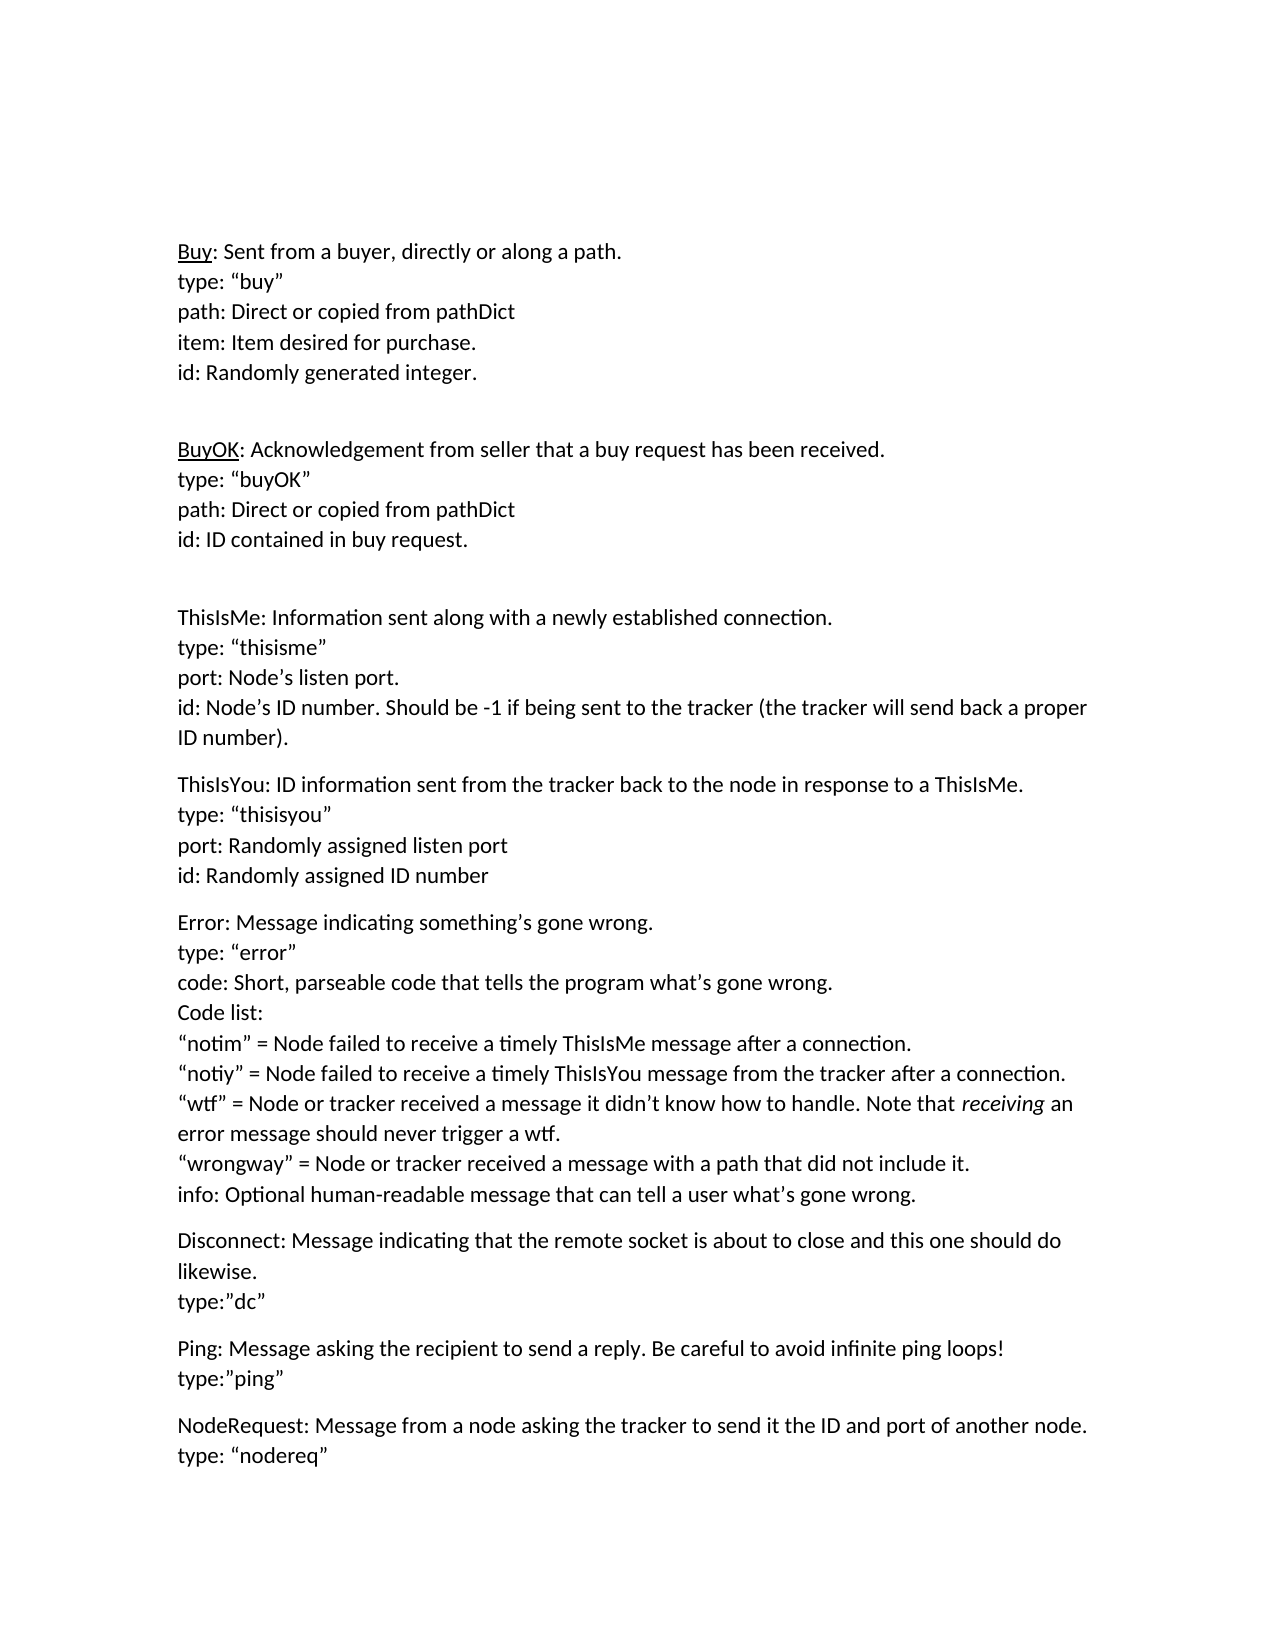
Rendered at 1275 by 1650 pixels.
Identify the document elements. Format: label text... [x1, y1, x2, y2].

text Disconnect: Message indicating that the remote socket is about to close and this one should do likewise. type:”dc” [177, 1227, 1098, 1315]
text Ping: Message asking the recipient to send a reply. Be careful to avoid infinite ping loops! type:”ping” [177, 1334, 1098, 1392]
text ThisIsYou: ID information sent from the tracker back to the node in response to a ThisIsMe. type: “thisisyou” port: Randomly assigned listen port id: Randomly assigned ID number [177, 770, 1098, 889]
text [177, 207, 1098, 416]
text NodeRequest: Message from a node asking the tracker to send it the ID and port of another node. type: “nodereq” [177, 1411, 1098, 1469]
text BuyOK: Acknowledgement from seller that a buy request has been received. type: “buyOK” path: Direct or copied from pathDict id: ID contained in buy request. [177, 435, 1098, 584]
text ThisIsMe: Information sent along with a newly established connection. type: “thisisme” port: Node’s listen port. id: Node’s ID number. Should be -1 if being sent to the tracker (the tracker will send back a proper ID number). [177, 603, 1098, 751]
text Error: Message indicating something’s gone wrong. type: “error” code: Short, parseable code that tells the program what’s gone wrong. Code list: “notim” = Node failed to receive a timely ThisIsMe message after a connection. “notiy” = Node failed to receive a timely ThisIsYou message from the tracker after a connection. “wtf” = Node or tracker received a message it didn’t know how to handle. Note that receiving an error message should never trigger a wtf. “wrongway” = Node or tracker received a message with a path that did not include it. info: Optional human-readable message that can tell a user what’s gone wrong. [177, 908, 1098, 1208]
